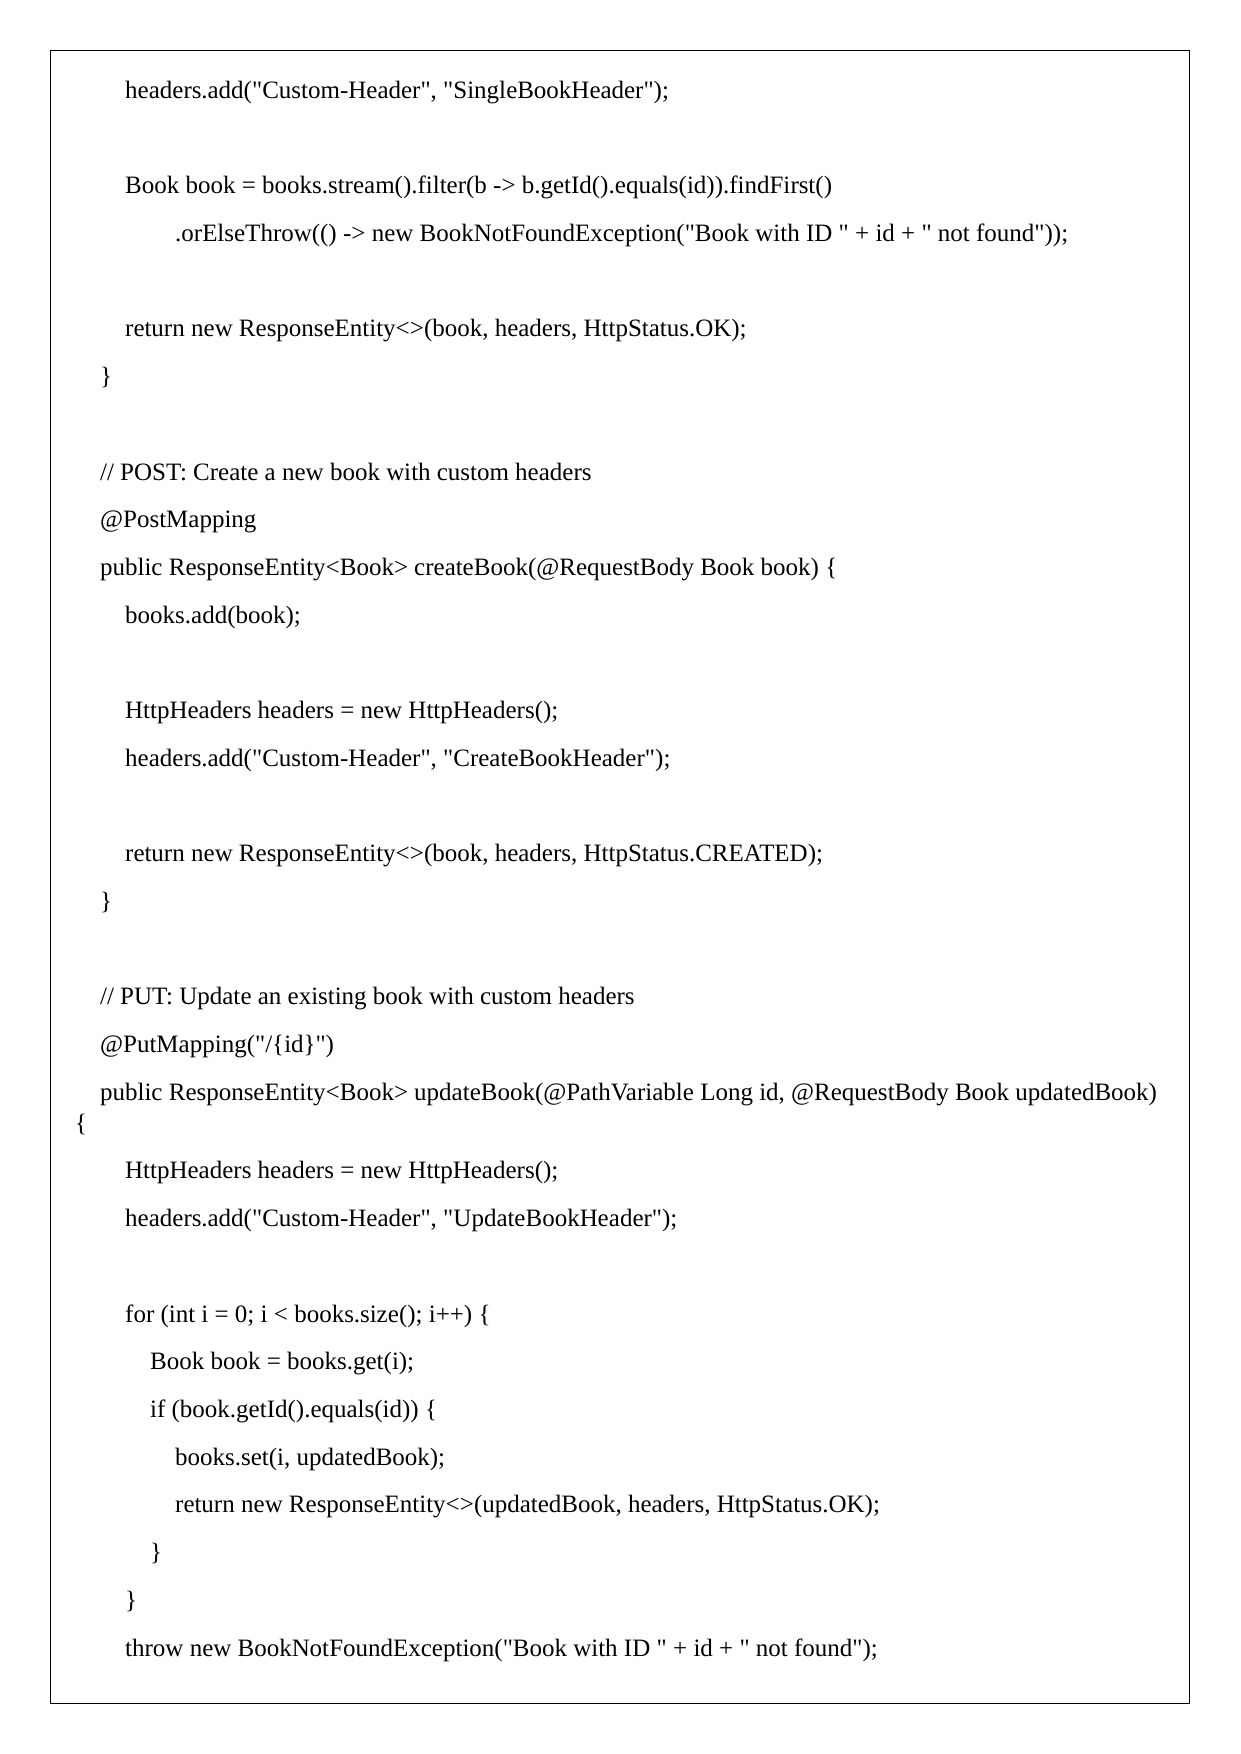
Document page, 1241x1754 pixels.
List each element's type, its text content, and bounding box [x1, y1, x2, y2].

text return new ResponseEntity<>(book, headers, HttpStatus.CREATED); [75, 838, 1165, 867]
text headers.add("Custom-Header", "CreateBookHeader"); [75, 743, 1165, 772]
text // PUT: Update an existing book with custom headers [75, 981, 1165, 1010]
text return new ResponseEntity<>(updatedBook, headers, HttpStatus.OK); [75, 1489, 1165, 1518]
text public ResponseEntity<Book> createBook(@RequestBody Book book) { [75, 552, 1165, 581]
text // POST: Create a new book with custom headers [75, 457, 1165, 485]
text public ResponseEntity<Book> updateBook(@PathVariable Long id, @RequestBody Book updatedBook) { [75, 1077, 1165, 1137]
text .orElseThrow(() -> new BookNotFoundException("Book with ID " + id + " not found")); [75, 218, 1165, 247]
text @PutMapping("/{id}") [75, 1029, 1165, 1058]
text HttpHeaders headers = new HttpHeaders(); [75, 1156, 1165, 1184]
text for (int i = 0; i < books.size(); i++) { [75, 1299, 1165, 1327]
text HttpHeaders headers = new HttpHeaders(); [75, 695, 1165, 724]
text Book book = books.stream().filter(b -> b.getId().equals(id)).findFirst() [75, 170, 1165, 199]
text headers.add("Custom-Header", "UpdateBookHeader"); [75, 1203, 1165, 1232]
text } [75, 1585, 1165, 1614]
text headers.add("Custom-Header", "SingleBookHeader"); [75, 75, 1165, 104]
text if (book.getId().equals(id)) { [75, 1394, 1165, 1423]
text throw new BookNotFoundException("Book with ID " + id + " not found"); [75, 1633, 1165, 1661]
text books.add(book); [75, 600, 1165, 628]
text @PostMapping [75, 504, 1165, 533]
text Book book = books.get(i); [75, 1346, 1165, 1375]
text } [75, 886, 1165, 915]
text books.set(i, updatedBook); [75, 1442, 1165, 1471]
text } [75, 1537, 1165, 1566]
text } [75, 361, 1165, 390]
text return new ResponseEntity<>(book, headers, HttpStatus.OK); [75, 313, 1165, 342]
